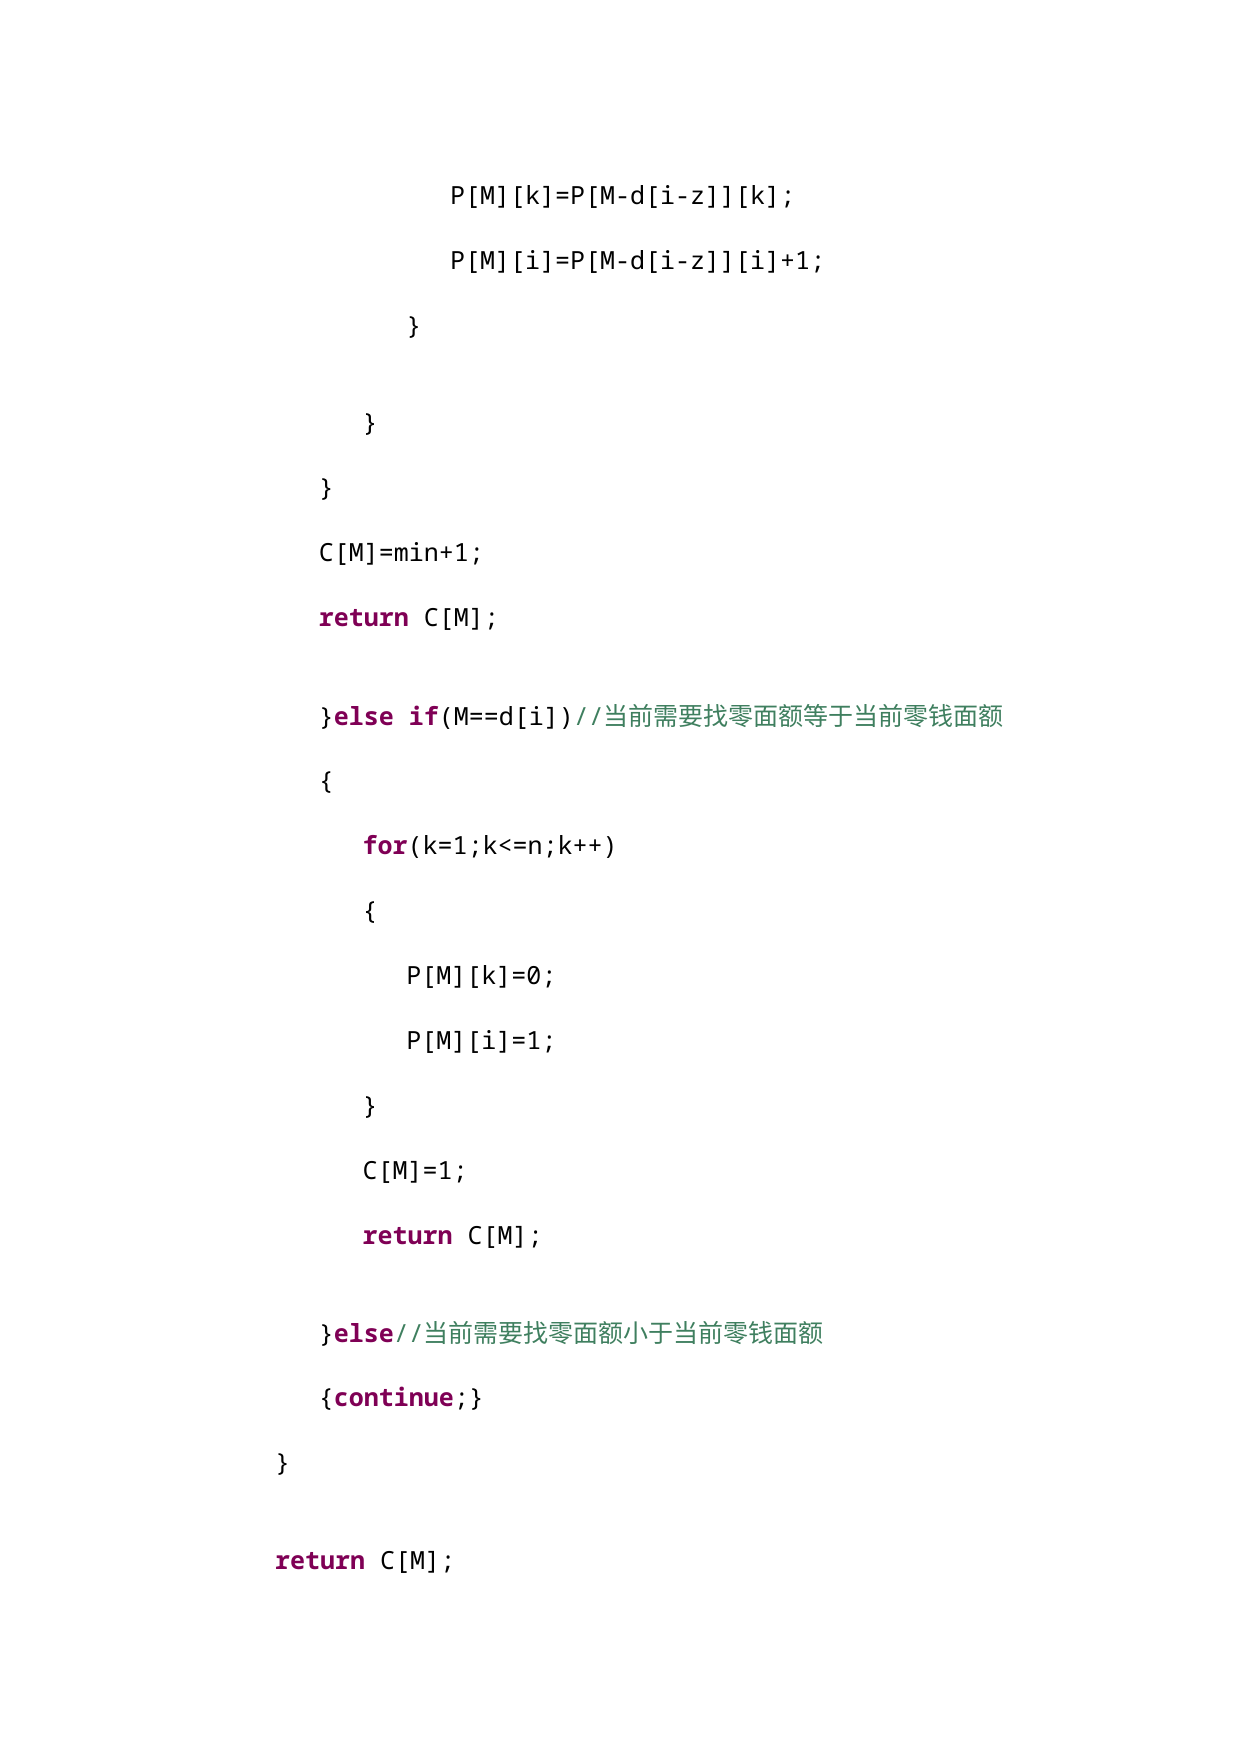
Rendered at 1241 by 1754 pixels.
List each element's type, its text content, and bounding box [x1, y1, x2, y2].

text } [187, 454, 1053, 519]
text return C[M]; [187, 1527, 1053, 1592]
text { [187, 747, 1053, 812]
text P[M][k]=0; [187, 942, 1053, 1007]
text P[M][k]=P[M-d[i-z]][k]; [187, 162, 1053, 227]
text C[M]=1; [187, 1137, 1053, 1202]
text return C[M]; [187, 1202, 1053, 1267]
text } [187, 1429, 1053, 1494]
text } [187, 389, 1053, 454]
text P[M][i]=1; [187, 1007, 1053, 1072]
text }else//当前需要找零面额小于当前零钱面额 [187, 1299, 1053, 1364]
text { [187, 877, 1053, 942]
text P[M][i]=P[M-d[i-z]][i]+1; [187, 227, 1053, 292]
text C[M]=min+1; [187, 519, 1053, 584]
text {continue;} [187, 1364, 1053, 1429]
text } [187, 292, 1053, 357]
text for(k=1;k<=n;k++) [187, 812, 1053, 877]
text } [187, 1072, 1053, 1137]
text }else if(M==d[i])//当前需要找零面额等于当前零钱面额 [187, 682, 1053, 747]
text return C[M]; [187, 584, 1053, 649]
